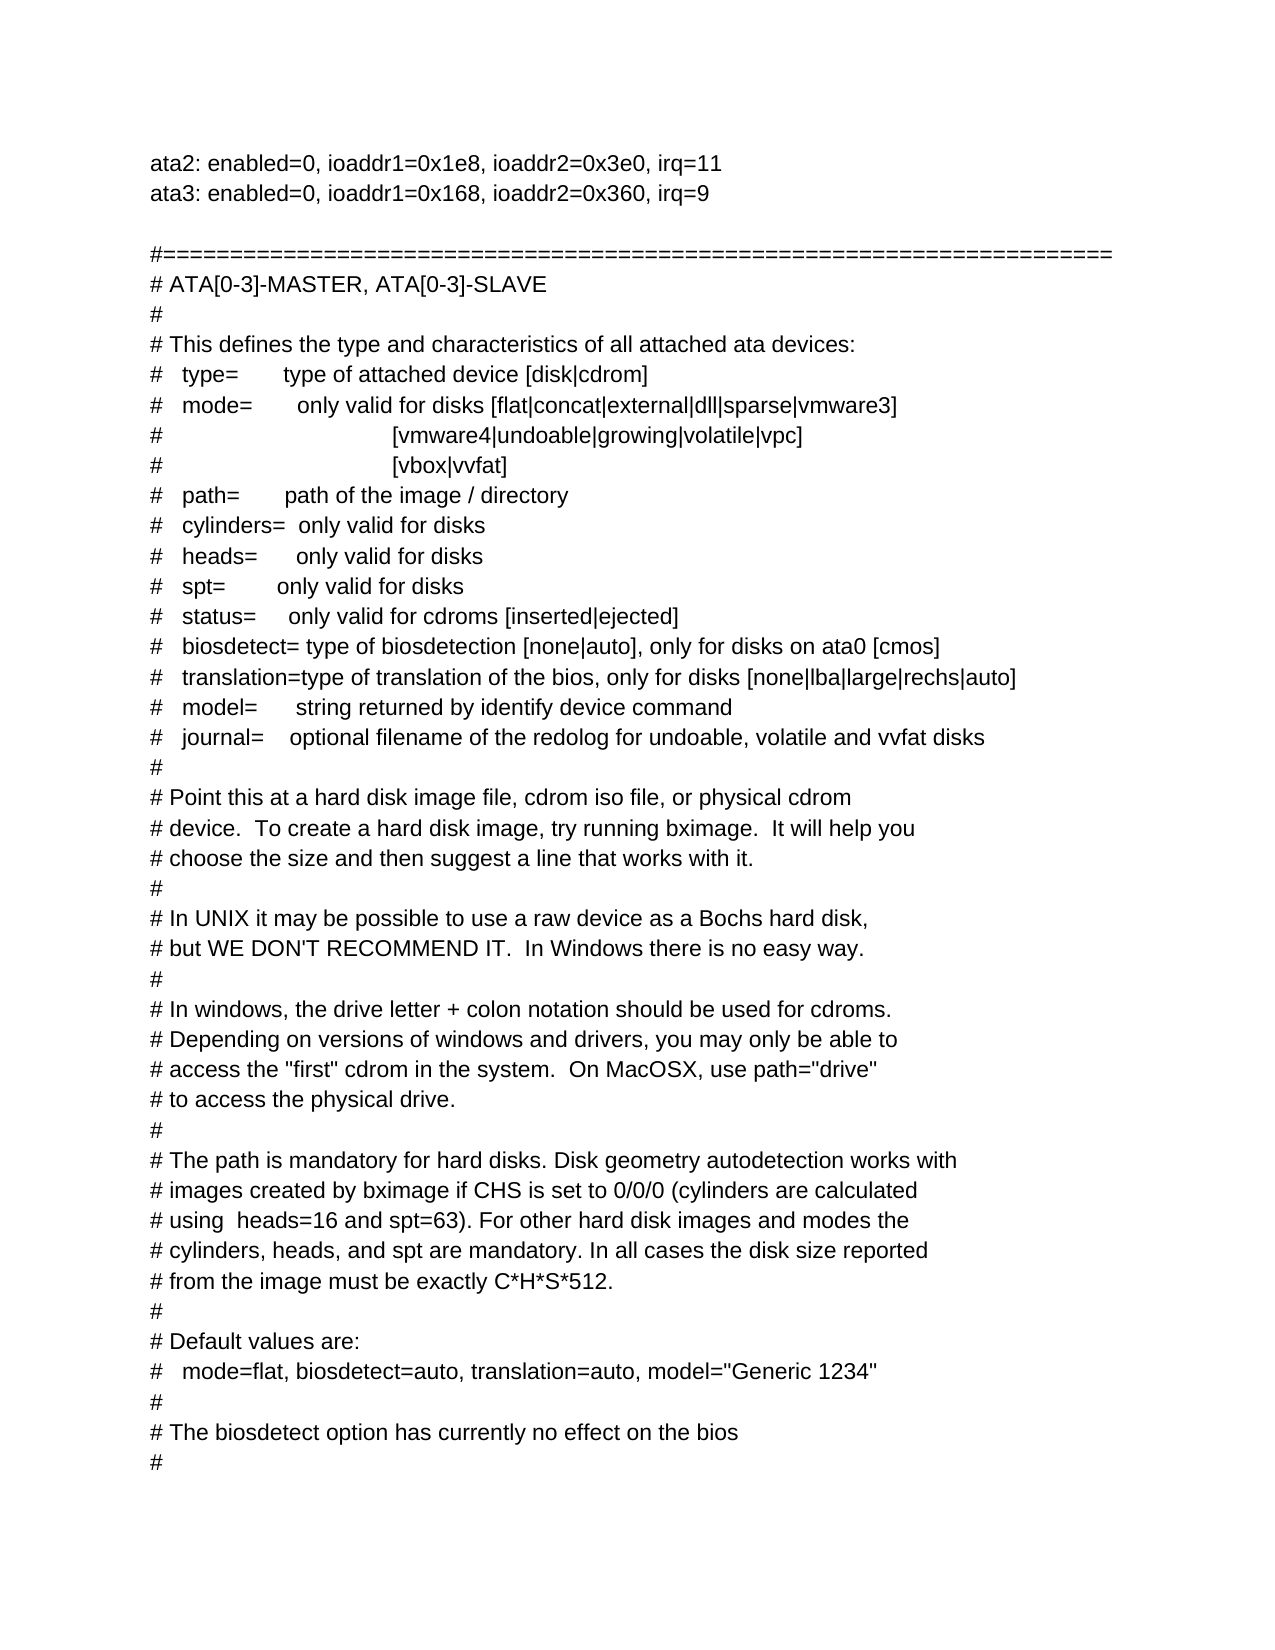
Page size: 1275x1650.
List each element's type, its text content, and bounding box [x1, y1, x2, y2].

text # journal= optional filename of the redolog for undoable, volatile and vvfat disks [150, 724, 1125, 750]
text # using heads=16 and spt=63). For other hard disk images and modes the [150, 1207, 1125, 1234]
text # spt= only valid for disks [150, 573, 1125, 599]
text # access the "first" cdrom in the system. On MacOSX, use path="drive" [150, 1056, 1125, 1083]
text # status= only valid for cdroms [inserted|ejected] [150, 603, 1125, 629]
text # [150, 1388, 1125, 1415]
text # biosdetect= type of biosdetection [none|auto], only for disks on ata0 [cmos] [150, 633, 1125, 660]
text # images created by bximage if CHS is set to 0/0/0 (cylinders are calculated [150, 1177, 1125, 1203]
text # device. To create a hard disk image, try running bximage. It will help you [150, 814, 1125, 841]
text ata2: enabled=0, ioaddr1=0x1e8, ioaddr2=0x3e0, irq=11 [150, 150, 1125, 176]
text # to access the physical drive. [150, 1086, 1125, 1113]
text # cylinders= only valid for disks [150, 512, 1125, 539]
text # ATA[0-3]-MASTER, ATA[0-3]-SLAVE [150, 271, 1125, 297]
text # [vmware4|undoable|growing|volatile|vpc] [150, 422, 1125, 448]
text # [150, 966, 1125, 992]
text # Default values are: [150, 1328, 1125, 1354]
text # [150, 875, 1125, 901]
text # [vbox|vvfat] [150, 452, 1125, 478]
text # Depending on versions of windows and drivers, you may only be able to [150, 1026, 1125, 1052]
text # heads= only valid for disks [150, 543, 1125, 569]
text # mode= only valid for disks [flat|concat|external|dll|sparse|vmware3] [150, 392, 1125, 418]
text # The biosdetect option has currently no effect on the bios [150, 1419, 1125, 1445]
text # [150, 754, 1125, 781]
text # In windows, the drive letter + colon notation should be used for cdroms. [150, 996, 1125, 1022]
text # The path is mandatory for hard disks. Disk geometry autodetection works with [150, 1147, 1125, 1173]
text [150, 241, 1125, 267]
text # from the image must be exactly C*H*S*512. [150, 1268, 1125, 1294]
text # cylinders, heads, and spt are mandatory. In all cases the disk size reported [150, 1237, 1125, 1264]
text # In UNIX it may be possible to use a raw device as a Bochs hard disk, [150, 905, 1125, 932]
text # mode=flat, biosdetect=auto, translation=auto, model="Generic 1234" [150, 1358, 1125, 1385]
text # choose the size and then suggest a line that works with it. [150, 845, 1125, 871]
text # model= string returned by identify device command [150, 694, 1125, 720]
text ata3: enabled=0, ioaddr1=0x168, ioaddr2=0x360, irq=9 [150, 180, 1125, 207]
text # but WE DON'T RECOMMEND IT. In Windows there is no easy way. [150, 935, 1125, 962]
text # [150, 1117, 1125, 1143]
text # Point this at a hard disk image file, cdrom iso file, or physical cdrom [150, 784, 1125, 811]
text # This defines the type and characteristics of all attached ata devices: [150, 331, 1125, 358]
text # [150, 1449, 1125, 1475]
text # path= path of the image / directory [150, 482, 1125, 509]
text # type= type of attached device [disk|cdrom] [150, 361, 1125, 388]
text # translation=type of translation of the bios, only for disks [none|lba|large|rechs|auto] [150, 663, 1125, 690]
text # [150, 301, 1125, 327]
text # [150, 1298, 1125, 1324]
